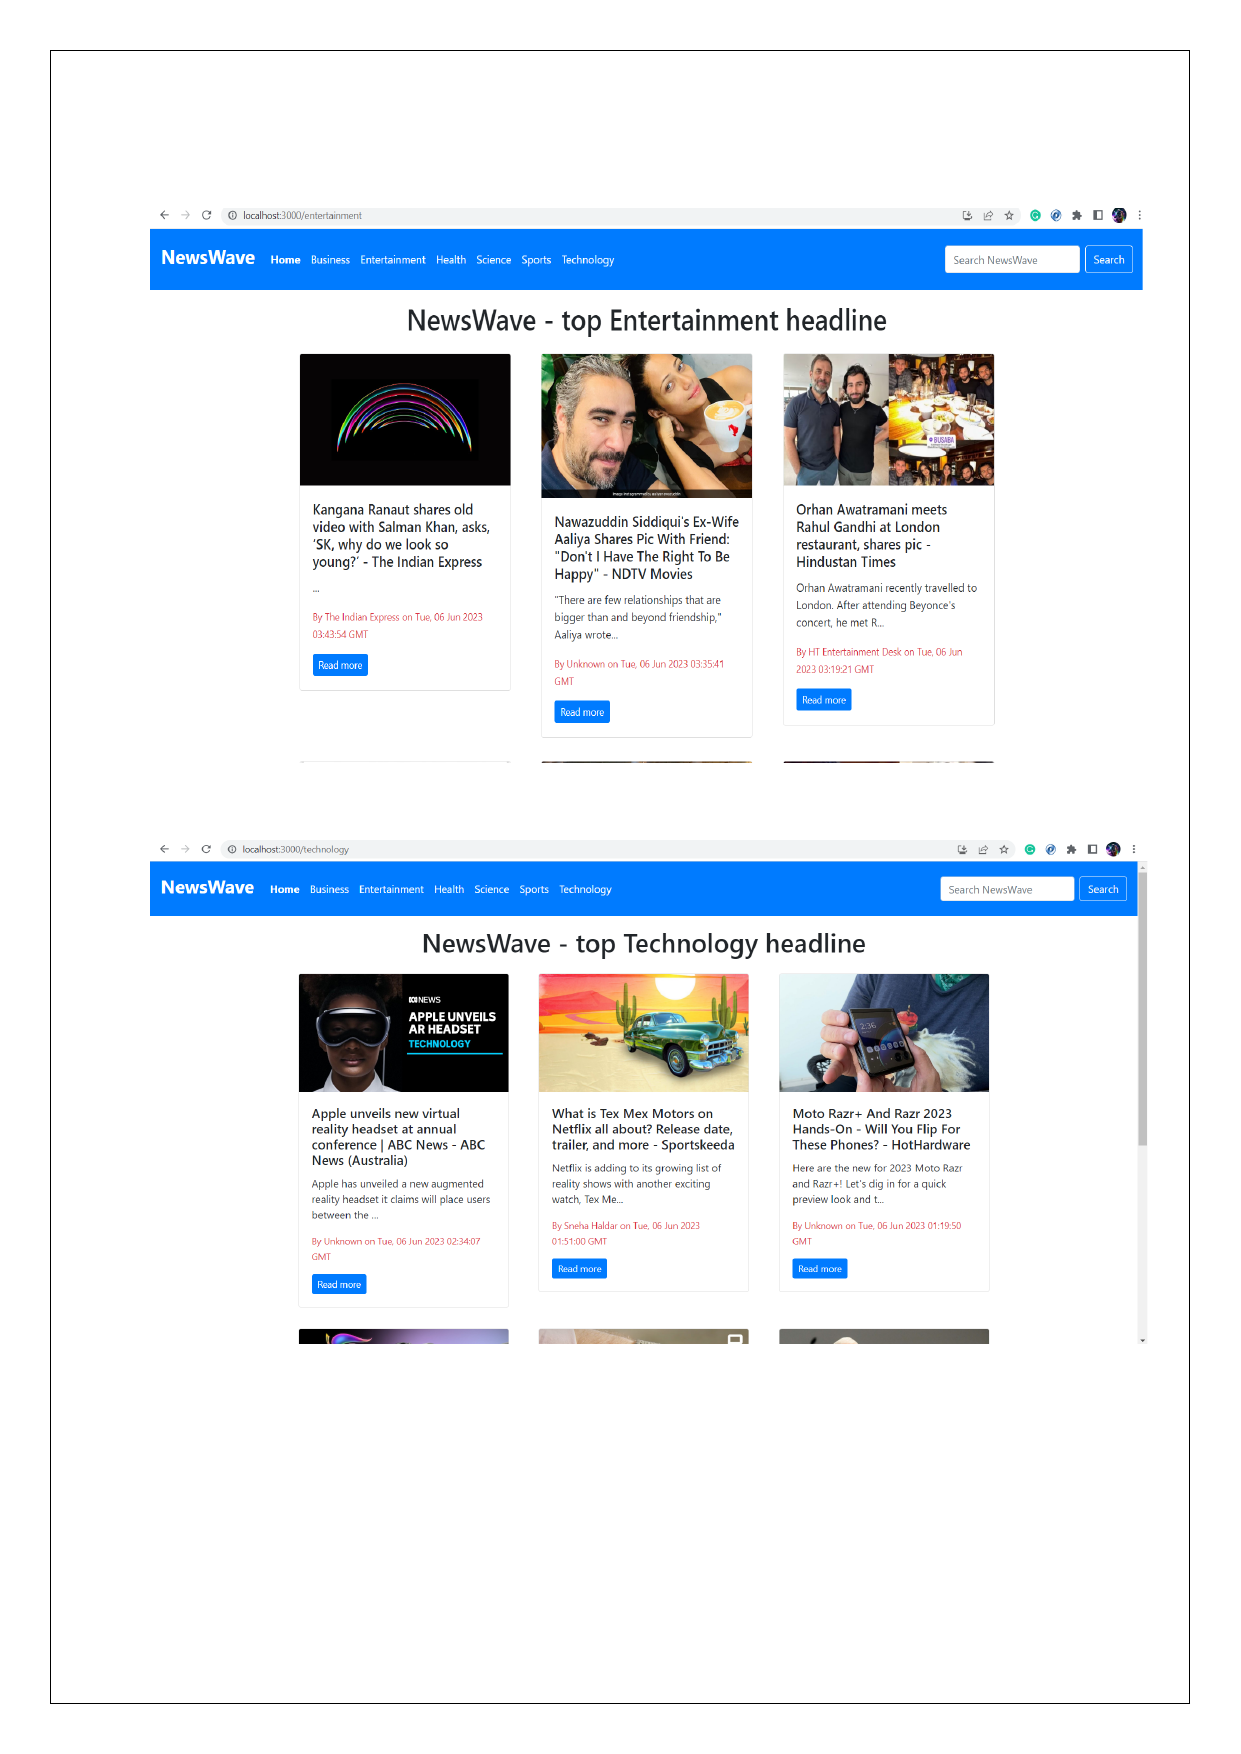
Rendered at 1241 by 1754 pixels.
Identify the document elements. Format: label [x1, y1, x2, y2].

picture [150, 839, 1148, 1344]
picture [150, 208, 1143, 763]
